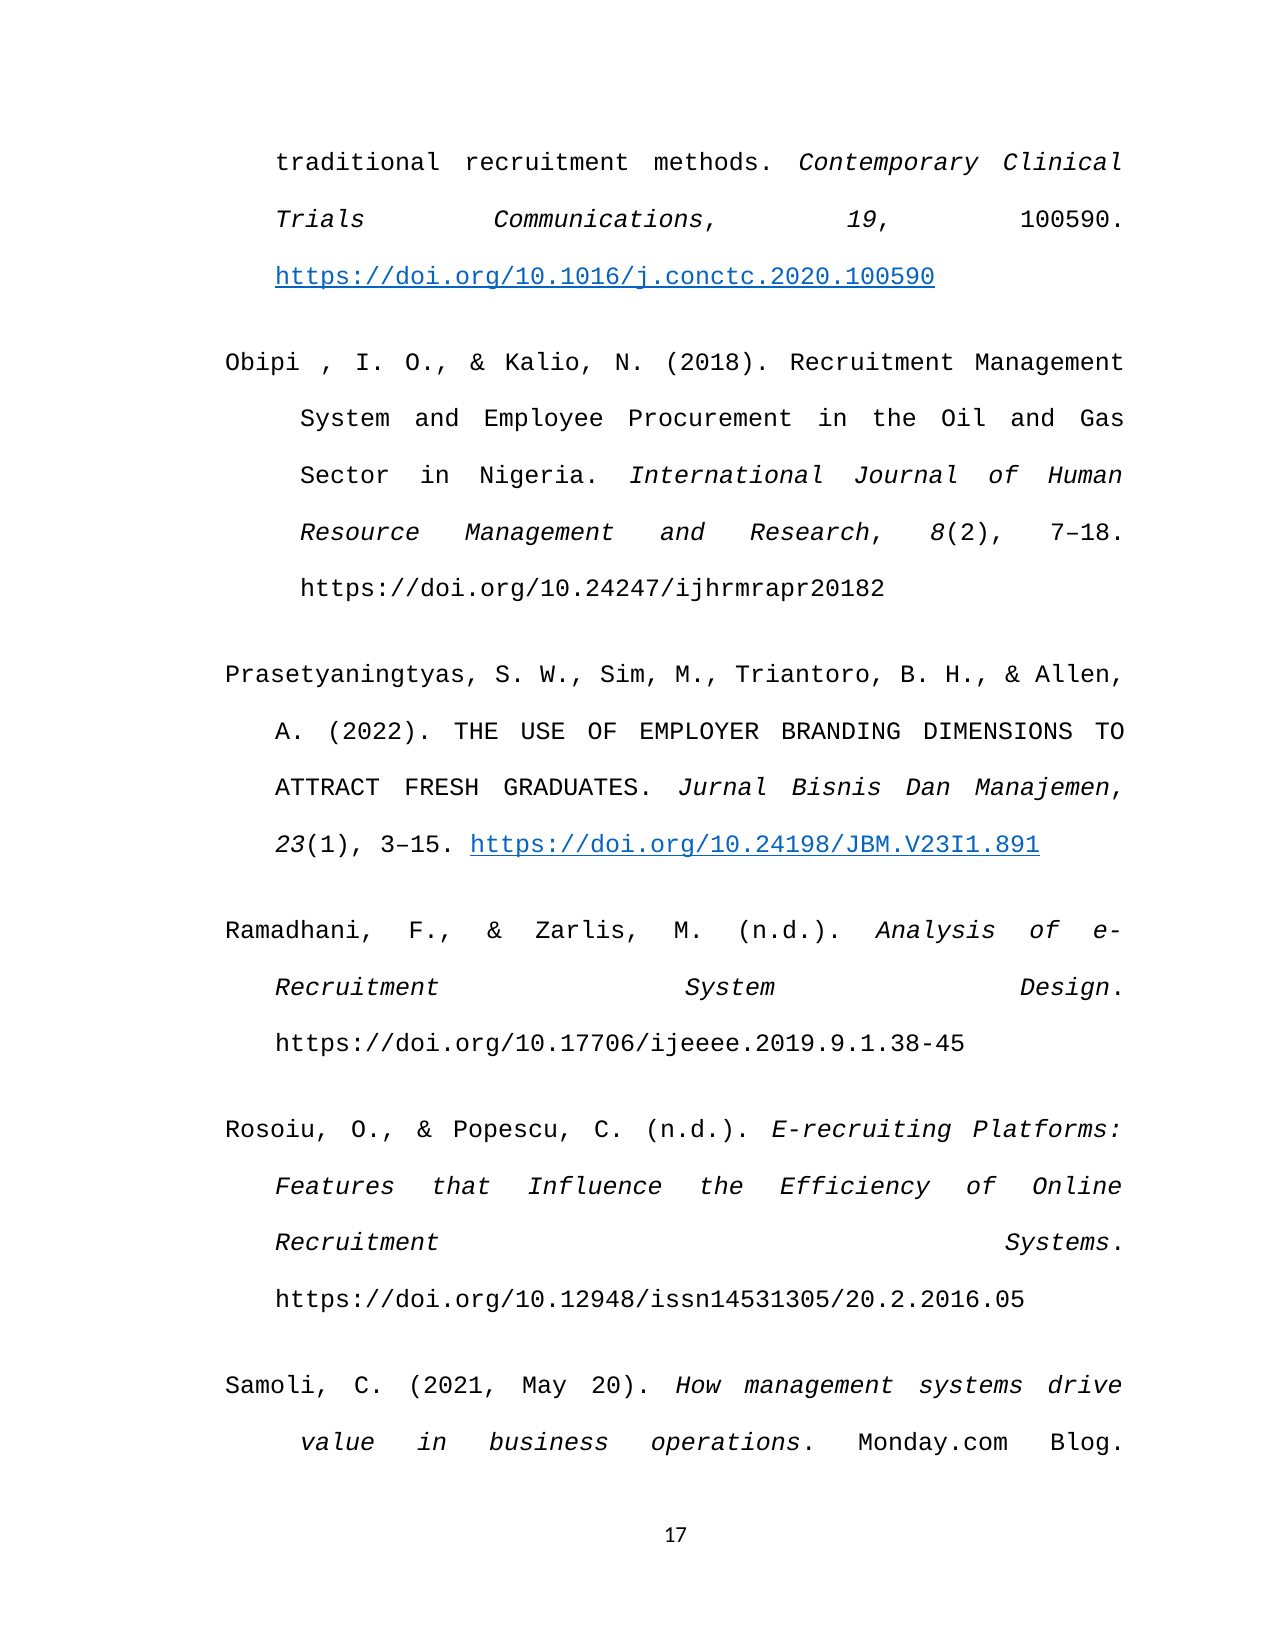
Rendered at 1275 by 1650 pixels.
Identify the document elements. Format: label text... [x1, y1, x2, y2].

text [225, 1372, 1125, 1457]
text Prasetyaningtyas, S. W., Sim, M., Triantoro, B. H., & Allen, A. (2022). THE USE OF EMPLOYER BRANDING DIMENSIONS TO ATTRACT FRESH GRADUATES. Jurnal Bisnis Dan Manajemen, 23(1), 3–15. https://doi.org/10.24198/JBM.V23I1.891 [225, 662, 1125, 860]
text Rosoiu, O., & Popescu, C. (n.d.). E-recruiting Platforms: Features that Influence the Efficiency of Online Recruitment Systems. https://doi.org/10.12948/issn14531305/20.2.2016.05 [225, 1117, 1125, 1315]
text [225, 150, 1125, 292]
text Obipi , I. O., & Kalio, N. (2018). Recruitment Management System and Employee Procurement in the Oil and Gas Sector in Nigeria. International Journal of Human Resource Management and Research, 8(2), 7–18. https://doi.org/10.24247/ijhrmrapr20182 [225, 349, 1125, 604]
text Ramadhani, F., & Zarlis, M. (n.d.). Analysis of e-Recruitment System Design. https://doi.org/10.17706/ijeeee.2019.9.1.38-45 [225, 917, 1125, 1059]
